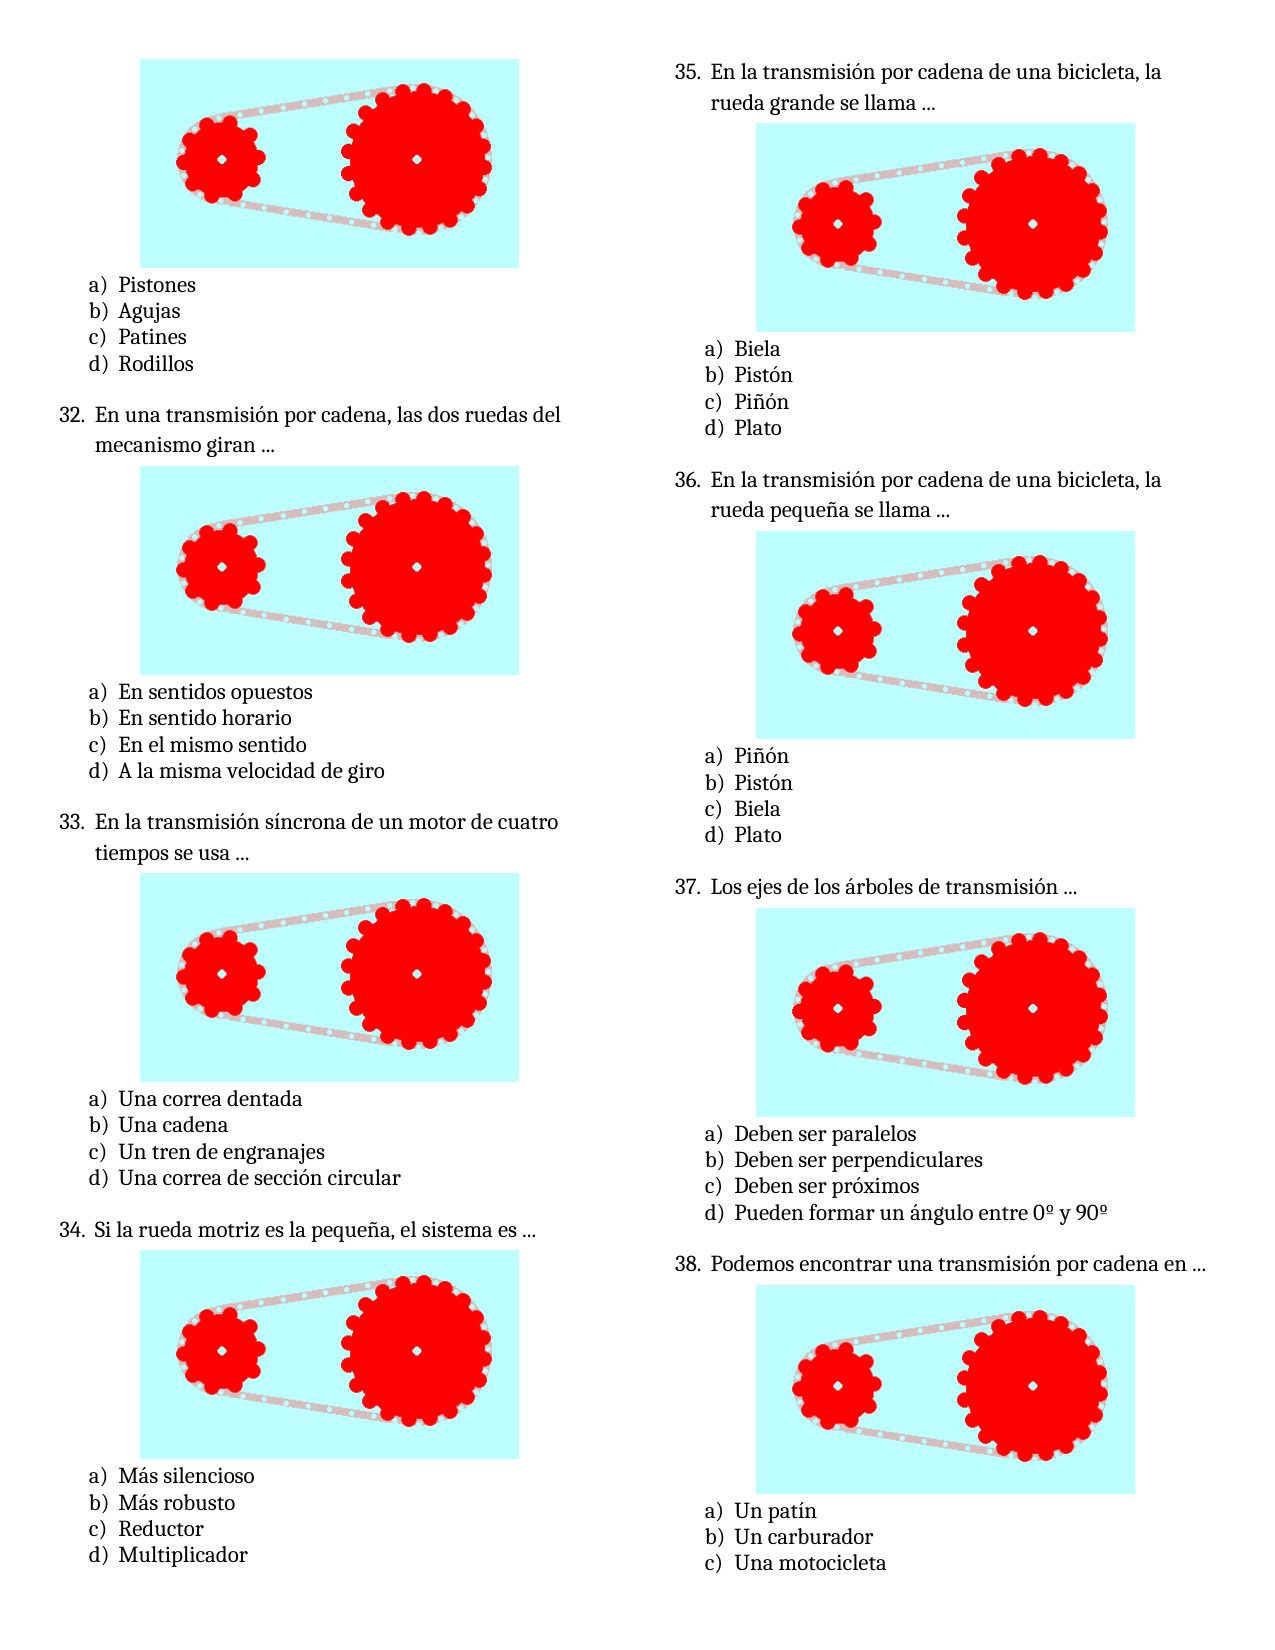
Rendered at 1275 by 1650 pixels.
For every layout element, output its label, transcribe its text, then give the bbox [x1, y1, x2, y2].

picture [140, 1250, 520, 1459]
list Si la rueda motriz es la pequeña, el sistema es ... [59, 1216, 600, 1243]
text d) Plato [704, 822, 1216, 849]
text c) Patines [89, 324, 600, 350]
picture [140, 59, 520, 268]
picture [755, 531, 1136, 739]
text a) Un patín [704, 1497, 1216, 1524]
picture [140, 466, 520, 675]
text d) Una correa de sección circular [89, 1165, 600, 1191]
picture [755, 123, 1136, 332]
text c) Un tren de engranajes [89, 1139, 600, 1165]
text b) Una cadena [89, 1112, 600, 1139]
text b) Deben ser perpendiculares [704, 1147, 1216, 1173]
list Podemos encontrar una transmisión por cadena en ... [675, 1251, 1216, 1277]
list En la transmisión por cadena de una bicicleta, la rueda pequeña se llama ... [675, 466, 1216, 523]
text b) En sentido horario [89, 705, 600, 731]
picture [755, 908, 1136, 1117]
list En la transmisión por cadena de una bicicleta, la rueda grande se llama ... [675, 59, 1216, 116]
text d) A la misma velocidad de giro [89, 758, 600, 784]
text c) Una motocicleta [704, 1550, 1216, 1576]
picture [140, 873, 520, 1082]
text a) Una correa dentada [89, 1086, 600, 1112]
text d) Rodillos [89, 350, 600, 377]
text d) Pueden formar un ángulo entre 0º y 90º [704, 1199, 1216, 1226]
text c) En el mismo sentido [89, 731, 600, 758]
text b) Pistón [704, 769, 1216, 796]
text a) Más silencioso [89, 1463, 600, 1489]
text b) Agujas [89, 298, 600, 324]
text c) Biela [704, 796, 1216, 822]
list Los ejes de los árboles de transmisión ... [675, 874, 1216, 900]
text b) Un carburador [704, 1524, 1216, 1550]
picture [755, 1285, 1136, 1494]
text d) Multiplicador [89, 1542, 600, 1568]
text a) Pistones [89, 271, 600, 298]
text a) Piñón [704, 743, 1216, 769]
text a) En sentidos opuestos [89, 679, 600, 705]
text a) Biela [704, 336, 1216, 362]
text a) Deben ser paralelos [704, 1120, 1216, 1147]
text b) Más robusto [89, 1489, 600, 1516]
text c) Piñón [704, 389, 1216, 415]
text b) Pistón [704, 362, 1216, 389]
list En la transmisión síncrona de un motor de cuatro tiempos se usa ... [59, 809, 600, 866]
list En una transmisión por cadena, las dos ruedas del mecanismo giran ... [59, 402, 600, 458]
text d) Plato [704, 415, 1216, 441]
text c) Deben ser próximos [704, 1173, 1216, 1199]
text c) Reductor [89, 1516, 600, 1542]
